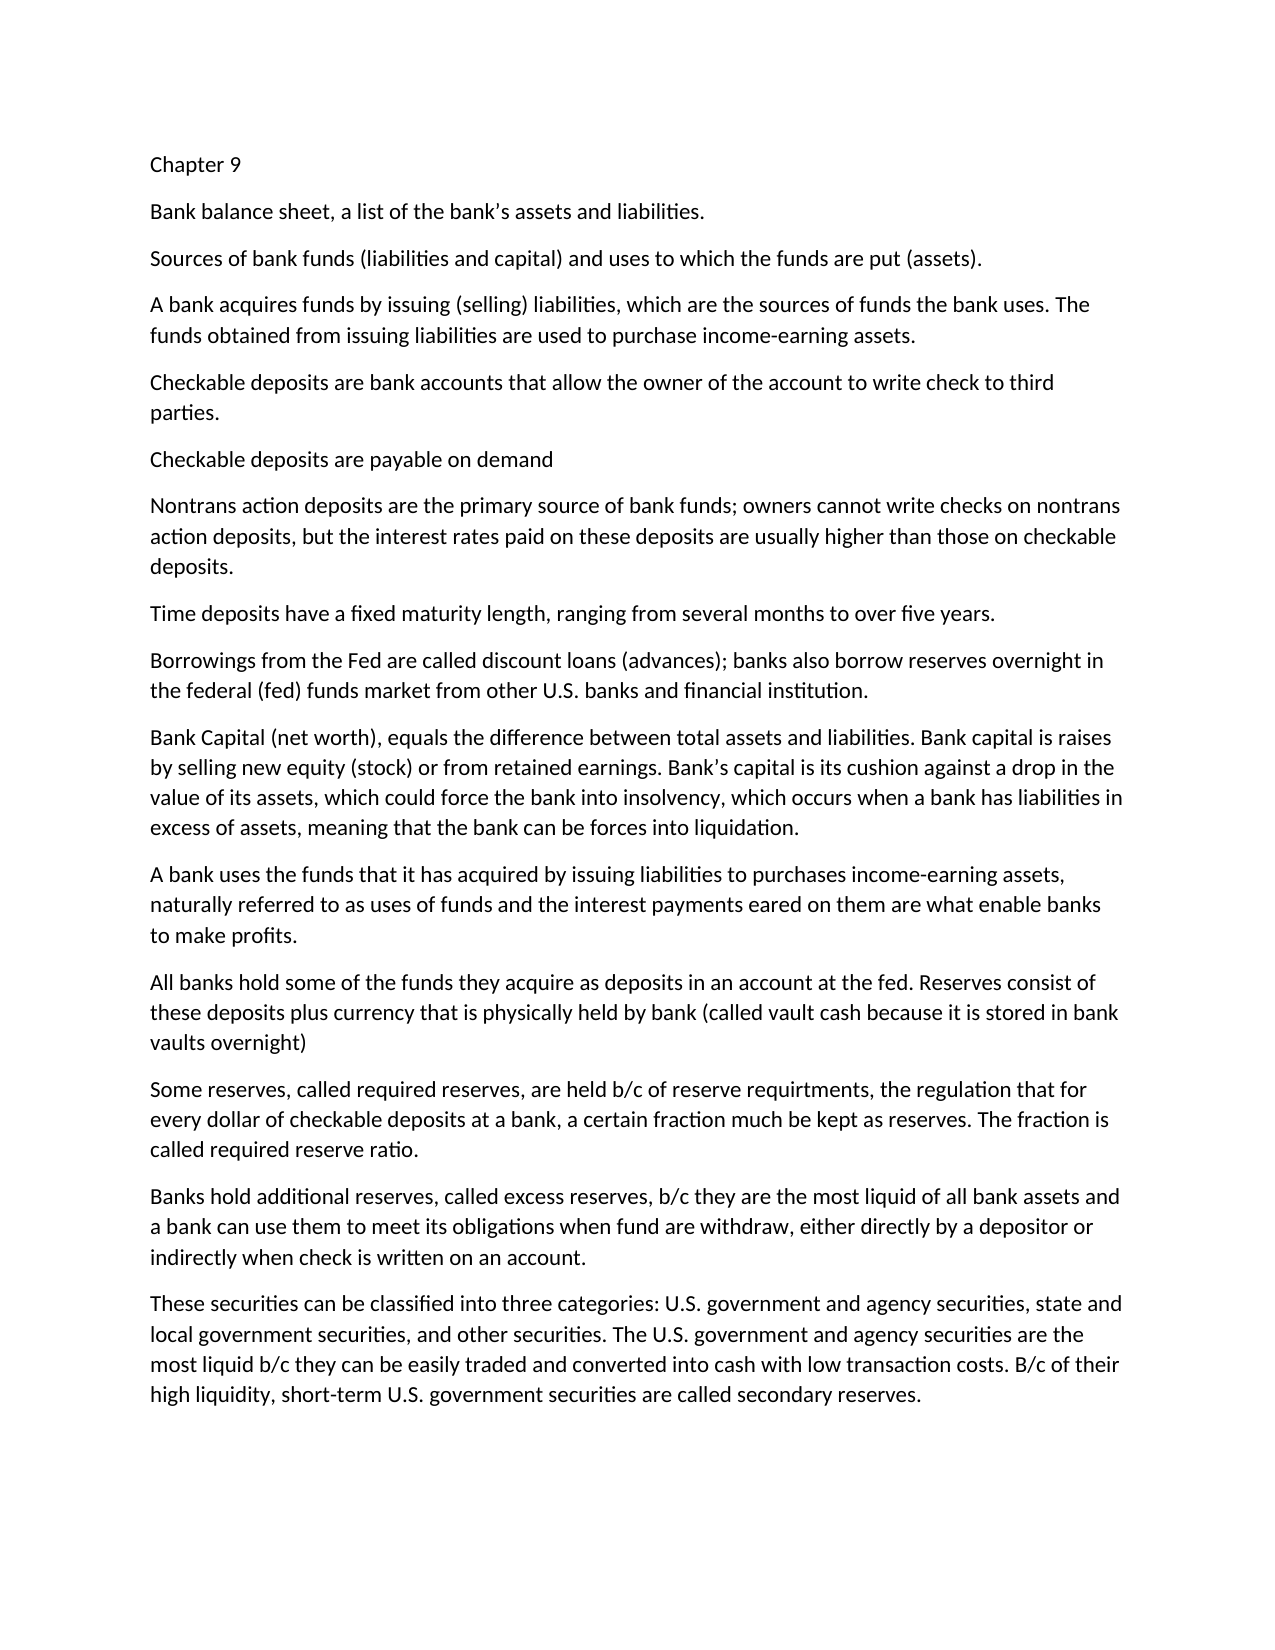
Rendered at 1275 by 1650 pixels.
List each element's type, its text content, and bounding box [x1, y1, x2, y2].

text Bank Capital (net worth), equals the difference between total assets and liabilities. Bank capital is raises by selling new equity (stock) or from retained earnings. Bank’s capital is its cushion against a drop in the value of its assets, which could force the bank into insolvency, which occurs when a bank has liabilities in excess of assets, meaning that the bank can be forces into liquidation. [150, 723, 1125, 842]
text All banks hold some of the funds they acquire as deposits in an account at the fed. Reserves consist of these deposits plus currency that is physically held by bank (called vault cash because it is stored in bank vaults overnight) [150, 968, 1125, 1056]
text Chapter 9 [150, 150, 1125, 178]
text Checkable deposits are bank accounts that allow the owner of the account to write check to third parties. [150, 368, 1125, 426]
text Borrowings from the Fed are called discount loans (advances); banks also borrow reserves overnight in the federal (fed) funds market from other U.S. banks and financial institution. [150, 646, 1125, 704]
text Bank balance sheet, a list of the bank’s assets and liabilities. [150, 197, 1125, 225]
text Time deposits have a fixed maturity length, ranging from several months to over five years. [150, 599, 1125, 627]
text Some reserves, called required reserves, are held b/c of reserve requirtments, the regulation that for every dollar of checkable deposits at a bank, a certain fraction much be kept as reserves. The fraction is called required reserve ratio. [150, 1075, 1125, 1163]
text These securities can be classified into three categories: U.S. government and agency securities, state and local government securities, and other securities. The U.S. government and agency securities are the most liquid b/c they can be easily traded and converted into cash with low transaction costs. B/c of their high liquidity, short-term U.S. government securities are called secondary reserves. [150, 1289, 1125, 1408]
text A bank acquires funds by issuing (selling) liabilities, which are the sources of funds the bank uses. The funds obtained from issuing liabilities are used to purchase income-earning assets. [150, 291, 1125, 349]
text Nontrans action deposits are the primary source of bank funds; owners cannot write checks on nontrans action deposits, but the interest rates paid on these deposits are usually higher than those on checkable deposits. [150, 492, 1125, 580]
text Sources of bank funds (liabilities and capital) and uses to which the funds are put (assets). [150, 244, 1125, 272]
text A bank uses the funds that it has acquired by issuing liabilities to purchases income-earning assets, naturally referred to as uses of funds and the interest payments eared on them are what enable banks to make profits. [150, 860, 1125, 949]
text Checkable deposits are payable on demand [150, 445, 1125, 473]
text Banks hold additional reserves, called excess reserves, b/c they are the most liquid of all bank assets and a bank can use them to meet its obligations when fund are withdraw, either directly by a depositor or indirectly when check is written on an account. [150, 1182, 1125, 1271]
